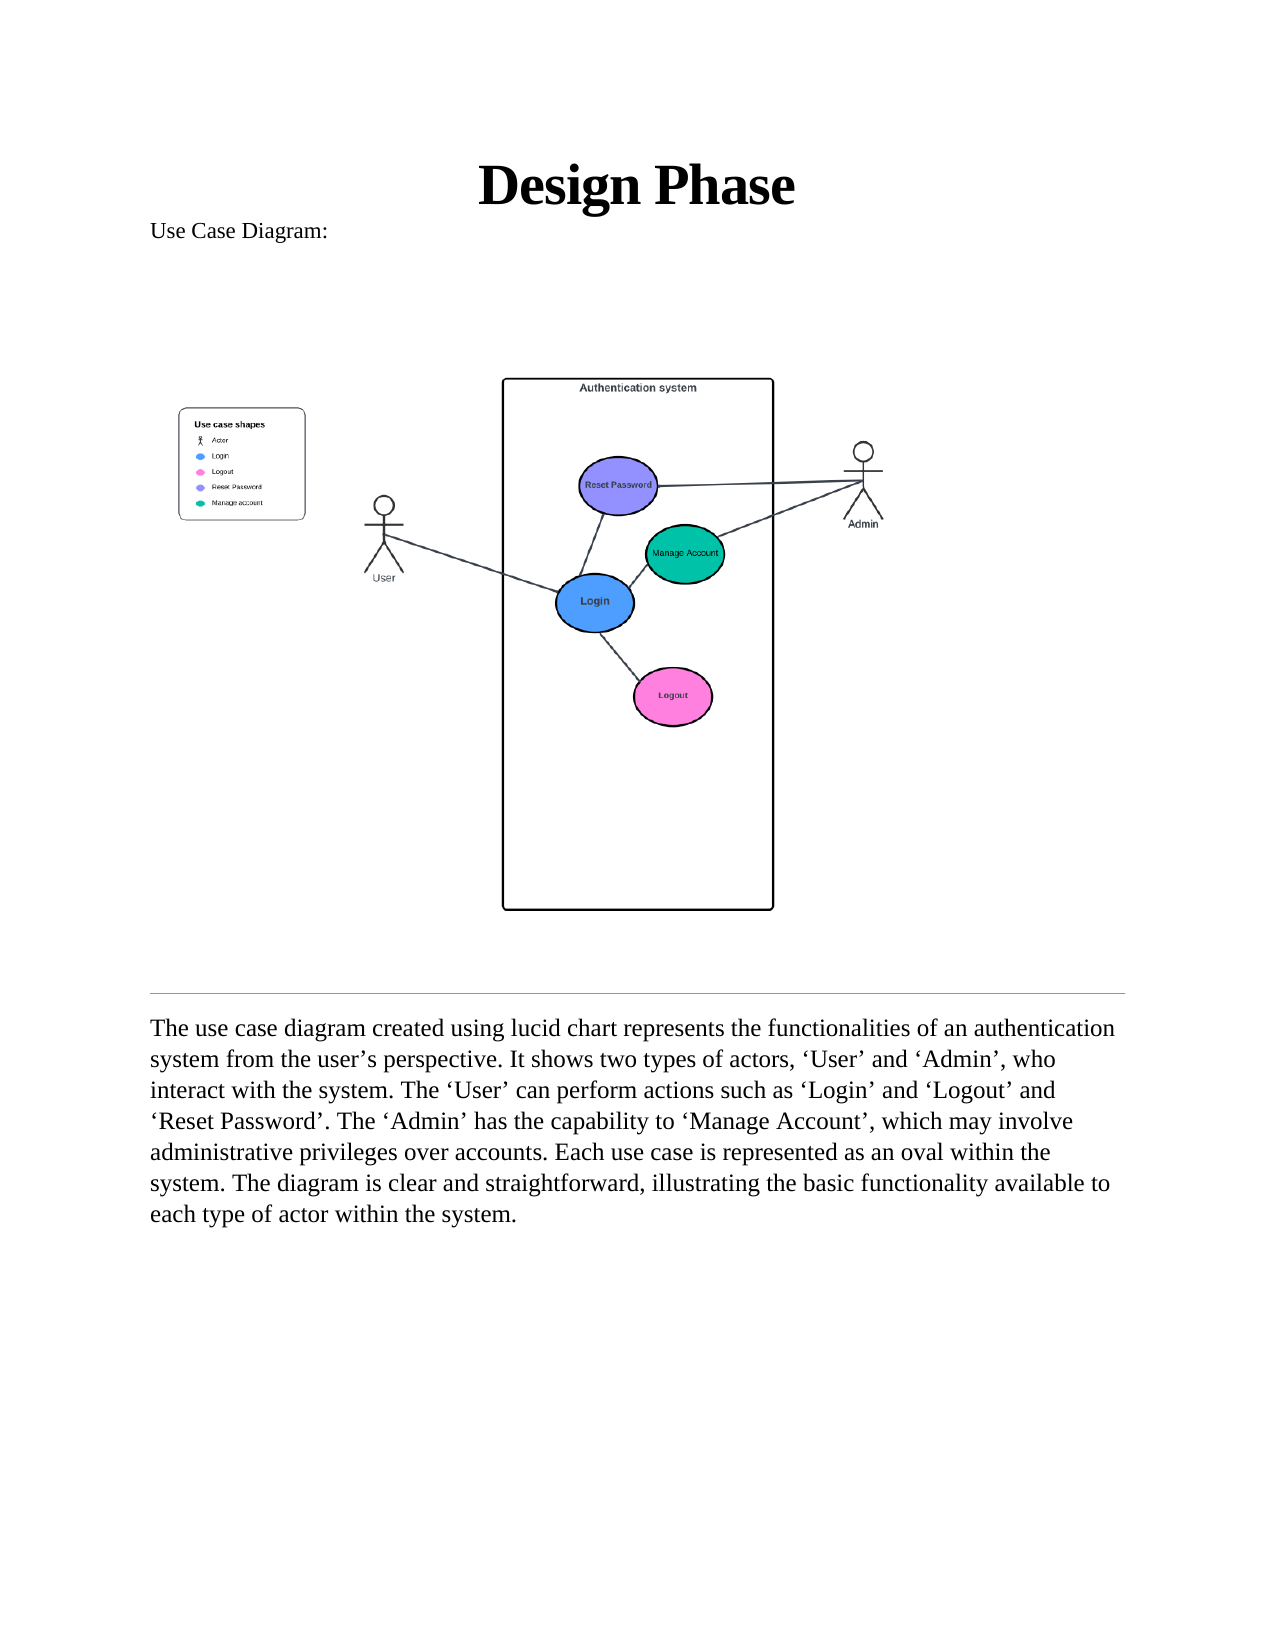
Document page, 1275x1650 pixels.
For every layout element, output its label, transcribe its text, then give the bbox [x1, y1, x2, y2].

text Use Case Diagram: [150, 217, 1125, 243]
text The use case diagram created using lucid chart represents the functionalities of an authentication system from the user’s perspective. It shows two types of actors, ‘User’ and ‘Admin’, who interact with the system. The ‘User’ can perform actions such as ‘Login’ and ‘Logout’ and ‘Reset Password’. The ‘Admin’ has the capability to ‘Manage Account’, which may involve administrative privileges over accounts. Each use case is represented as an oval within the system. The diagram is clear and straightforward, illustrating the basic functionality available to each type of actor within the system. [150, 1013, 1125, 1228]
title Design Phase [150, 150, 1125, 217]
picture [150, 262, 1125, 994]
